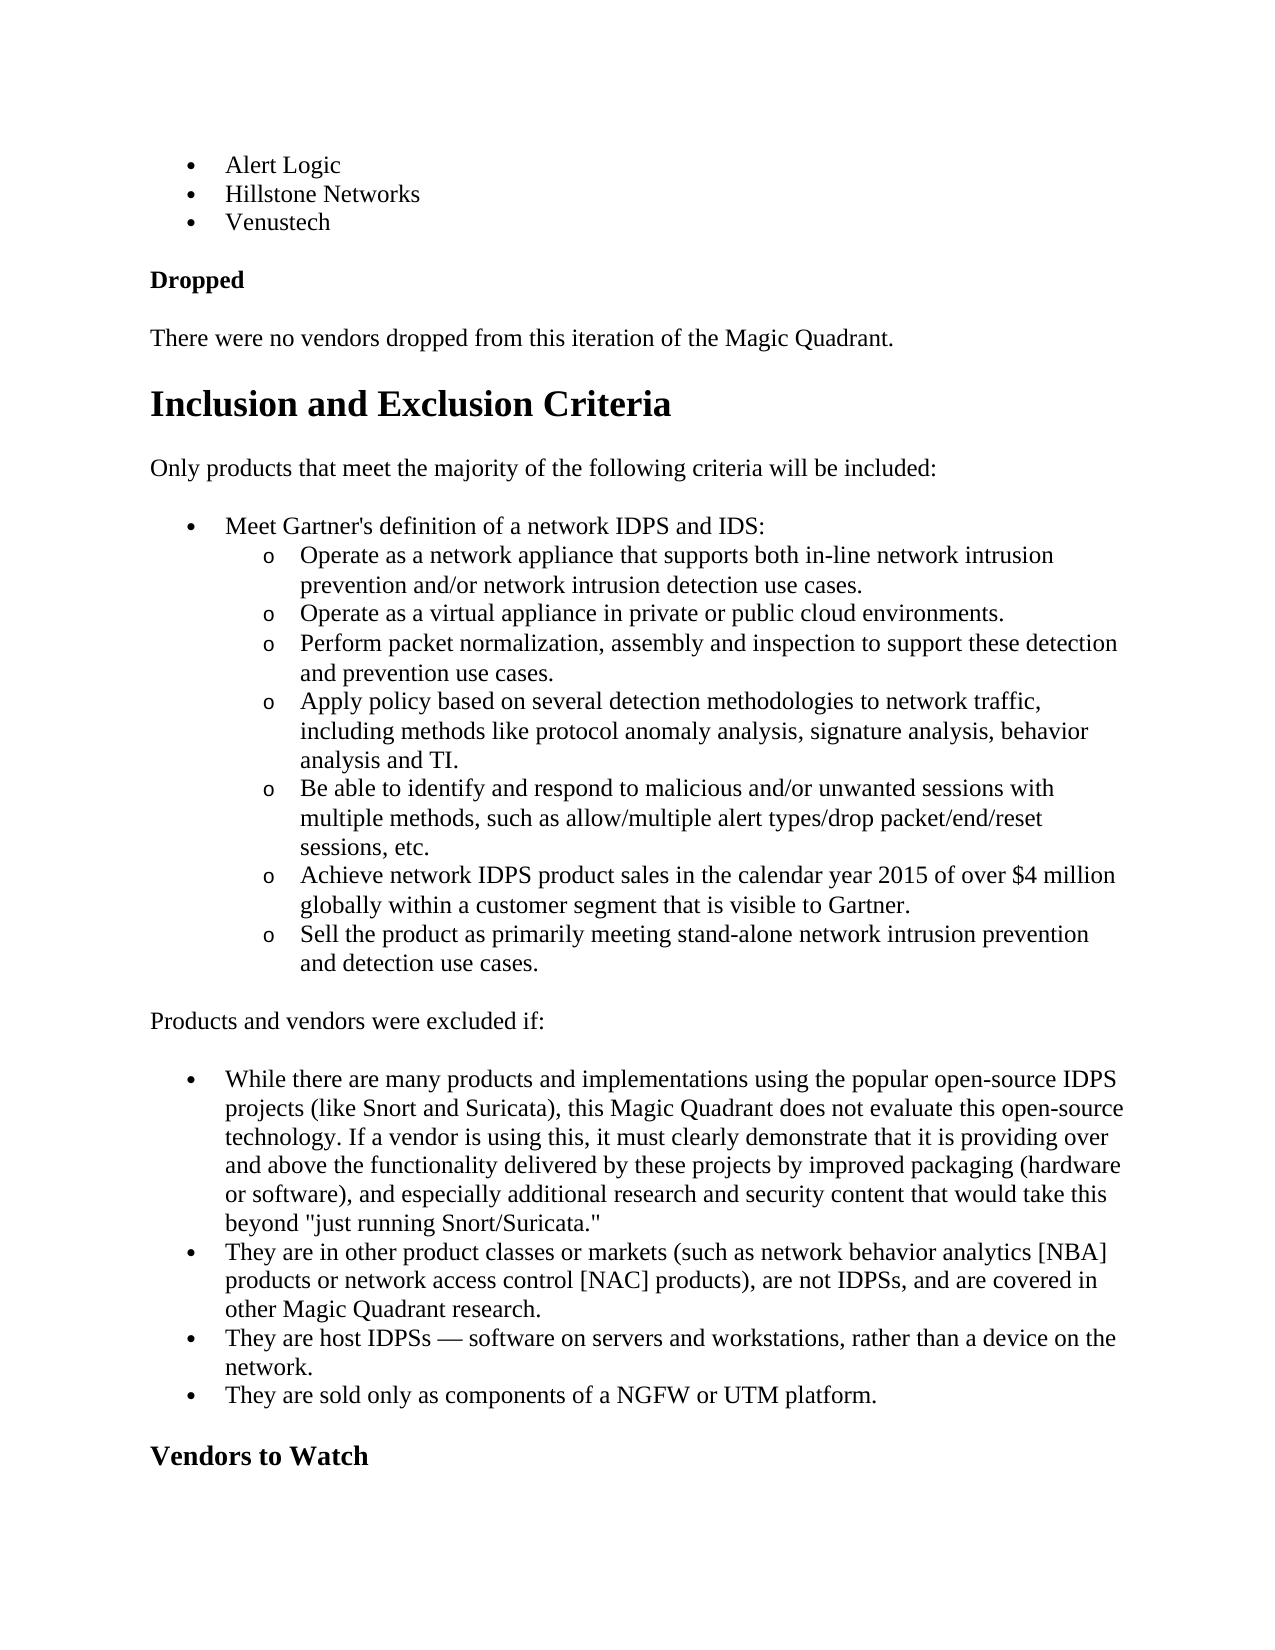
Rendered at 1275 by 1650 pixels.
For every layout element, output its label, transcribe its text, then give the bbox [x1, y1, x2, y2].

list While there are many products and implementations using the popular open-source IDPS projects (like Snort and Suricata), this Magic Quadrant does not evaluate this open-source technology. If a vendor is using this, it must clearly demonstrate that it is providing over and above the functionality delivered by these projects by improved packaging (hardware or software), and especially additional research and security content that would take this beyond "just running Snort/Suricata." [187, 1064, 1125, 1237]
list They are in other product classes or markets (such as network behavior analytics [NBA] products or network access control [NAC] products), are not IDPSs, and are covered in other Magic Quadrant research. [187, 1237, 1125, 1323]
text Vendors to Watch [150, 1438, 1125, 1471]
list Operate as a virtual appliance in private or public cloud environments. [262, 598, 1125, 628]
text Products and vendors were excluded if: [150, 1006, 1125, 1035]
list They are sold only as components of a NGFW or UTM platform. [187, 1381, 1125, 1409]
list Be able to identify and respond to malicious and/or unwanted sessions with multiple methods, such as allow/multiple alert types/drop packet/end/reset sessions, etc. [262, 773, 1125, 861]
list Hillstone Networks [187, 179, 1125, 207]
list Venustech [187, 207, 1125, 236]
list Achieve network IDPS product sales in the calendar year 2015 of over $4 million globally within a customer segment that is visible to Gartner. [262, 861, 1125, 919]
text Inclusion and Exclusion Criteria [150, 381, 1125, 424]
list Perform packet normalization, assembly and inspection to support these detection and prevention use cases. [262, 628, 1125, 686]
list Sell the product as primarily meeting stand-alone network intrusion prevention and detection use cases. [262, 919, 1125, 977]
text Dropped [150, 265, 1125, 294]
text Only products that meet the majority of the following criteria will be included: [150, 453, 1125, 482]
list Alert Logic [187, 150, 1125, 179]
list Operate as a network appliance that supports both in-line network intrusion prevention and/or network intrusion detection use cases. [262, 540, 1125, 598]
list Apply policy based on several detection methodologies to network traffic, including methods like protocol anomaly analysis, signature analysis, behavior analysis and TI. [262, 686, 1125, 773]
list They are host IDPSs — software on servers and workstations, rather than a device on the network. [187, 1323, 1125, 1381]
text There were no vendors dropped from this iteration of the Magic Quadrant. [150, 323, 1125, 352]
list Meet Gartner's definition of a network IDPS and IDS: [187, 511, 1125, 540]
